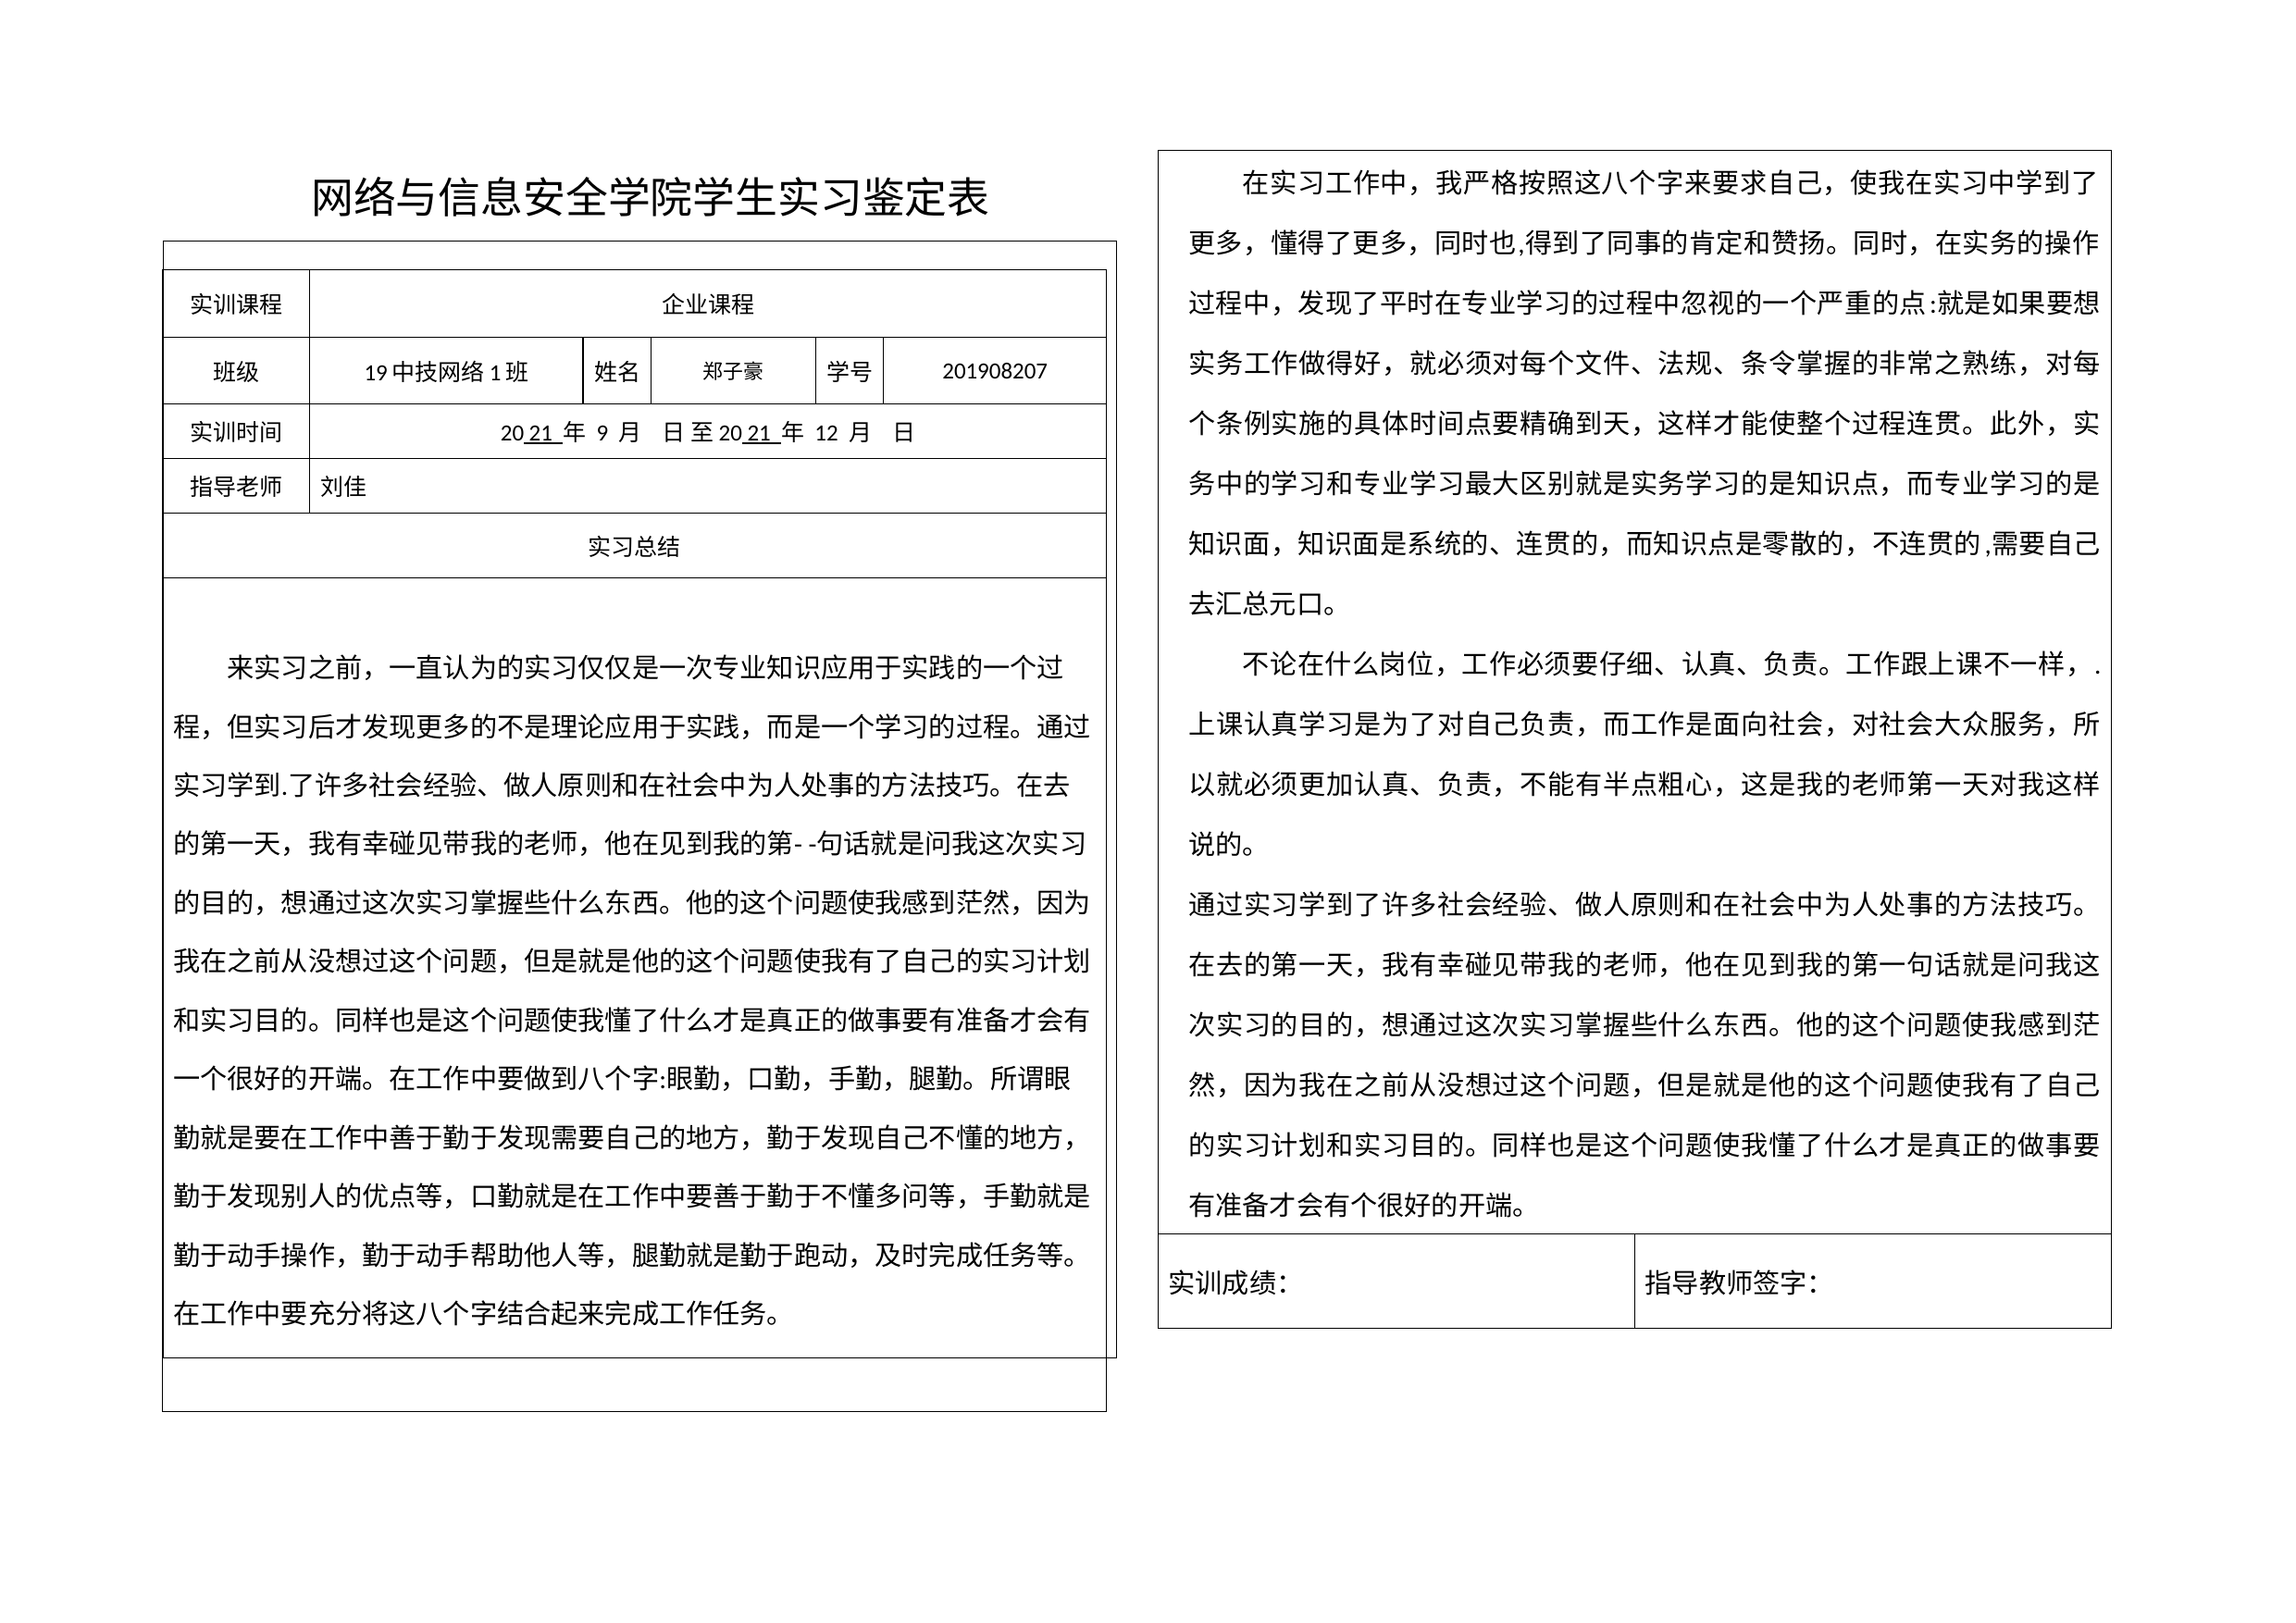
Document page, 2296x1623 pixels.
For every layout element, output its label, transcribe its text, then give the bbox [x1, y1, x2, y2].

table_cell 实习总结 [163, 514, 1106, 577]
table_cell 郑子豪 [652, 338, 815, 403]
table_cell 学号 [816, 338, 883, 403]
table_cell 19中技网络1班 [310, 338, 582, 403]
table_header 在实习工作中，我严格按照这八个字来要求自己，使我在实习中学到了更多，懂得了更多，同时也,得到了同事的肯定和赞扬。同时，在实务的操作过程中，发现了平时在专业学习的过程中忽视的一个严重的点:就是如果要想实务工作做得好，就必须对每个文件、法规、条令掌握的非常之熟练，对每个条例实施的具体时间点要精确到天，这样才能使整个过程连贯。此外，实务中的学习和专业学习最大区别就是实务学习的是知识点，而专业学习的是知识面，知识面是系统的、连贯的，而知识点是零散的，不连贯的,需要自己去汇总元口。 不论在什么岗位，工作必须要仔细、认真、负责。工作跟上课不一样，.上课认真学习是为了对自己负责，而工作是面向社会，对社会大众服务，所以就必须更加认真、负责，不能有半点粗心，这是我的老师第一天对我这样说的。 通过实习学到了许多社会经验、做人原则和在社会中为人处事的方法技巧。在去的第一天，我有幸碰见带我的老师，他在见到我的第一句话就是问我这次实习的目的，想通过这次实习掌握些什么东西。他的这个问题使我感到茫然，因为我在之前从没想过这个问题，但是就是他的这个问题使我有了自己的实习计划和实习目的。同样也是这个问题使我懂了什么才是真正的做事要有准备才会有个很好的开端。 [164, 242, 1116, 1357]
table_cell 实训成绩： [1159, 1234, 1634, 1327]
table_header 在实习工作中，我严格按照这八个字来要求自己，使我在实习中学到了更多，懂得了更多，同时也,得到了同事的肯定和赞扬。同时，在实务的操作过程中，发现了平时在专业学习的过程中忽视的一个严重的点:就是如果要想实务工作做得好，就必须对每个文件、法规、条令掌握的非常之熟练，对每个条例实施的具体时间点要精确到天，这样才能使整个过程连贯。此外，实务中的学习和专业学习最大区别就是实务学习的是知识点，而专业学习的是知识面，知识面是系统的、连贯的，而知识点是零散的，不连贯的,需要自己去汇总元口。 不论在什么岗位，工作必须要仔细、认真、负责。工作跟上课不一样，.上课认真学习是为了对自己负责，而工作是面向社会，对社会大众服务，所以就必须更加认真、负责，不能有半点粗心，这是我的老师第一天对我这样说的。 通过实习学到了许多社会经验、做人原则和在社会中为人处事的方法技巧。在去的第一天，我有幸碰见带我的老师，他在见到我的第一句话就是问我这次实习的目的，想通过这次实习掌握些什么东西。他的这个问题使我感到茫然，因为我在之前从没想过这个问题，但是就是他的这个问题使我有了自己的实习计划和实习目的。同样也是这个问题使我懂了什么才是真正的做事要有准备才会有个很好的开端。 [1159, 151, 2111, 1233]
table_cell 20 21 年 9 月 日 至20 21 年 12 月 日 [310, 404, 1106, 457]
text 网络与信息安全学院学生实习鉴定表 [173, 150, 1127, 240]
table_cell 指导教师签字： [1635, 1234, 2111, 1327]
table_cell 来实习之前，一直认为的实习仅仅是一次专业知识应用于实践的一个过程，但实习后才发现更多的不是理论应用于实践，而是一个学习的过程。通过实习学到.了许多社会经验、做人原则和在社会中为人处事的方法技巧。在去的第一天，我有幸碰见带我的老师，他在见到我的第- -句话就是问我这次实习的目的，想通过这次实习掌握些什么东西。他的这个问题使我感到茫然，因为我在之前从没想过这个问题，但是就是他的这个问题使我有了自己的实习计划和实习目的。同样也是这个问题使我懂了什么才是真正的做事要有准备才会有一个很好的开端。在工作中要做到八个字:眼勤，口勤，手勤，腿勤。所谓眼勤就是要在工作中善于勤于发现需要自己的地方，勤于发现自己不懂的地方，勤于发现别人的优点等，口勤就是在工作中要善于勤于不懂多问等，手勤就是勤于动手操作，勤于动手帮助他人等，腿勤就是勤于跑动，及时完成任务等。在工作中要充分将这八个字结合起来完成工作任务。 [163, 578, 1106, 1411]
table_cell 姓名 [584, 338, 651, 403]
table_cell 刘佳 [310, 459, 1106, 513]
table_cell 实训时间 [163, 404, 309, 457]
table_cell 指导老师 [163, 459, 309, 513]
table_cell 班级 [163, 338, 309, 403]
table_header 企业课程 [310, 270, 1106, 337]
table_cell 201908207 [884, 338, 1106, 403]
table_header 实训课程 [163, 270, 309, 337]
